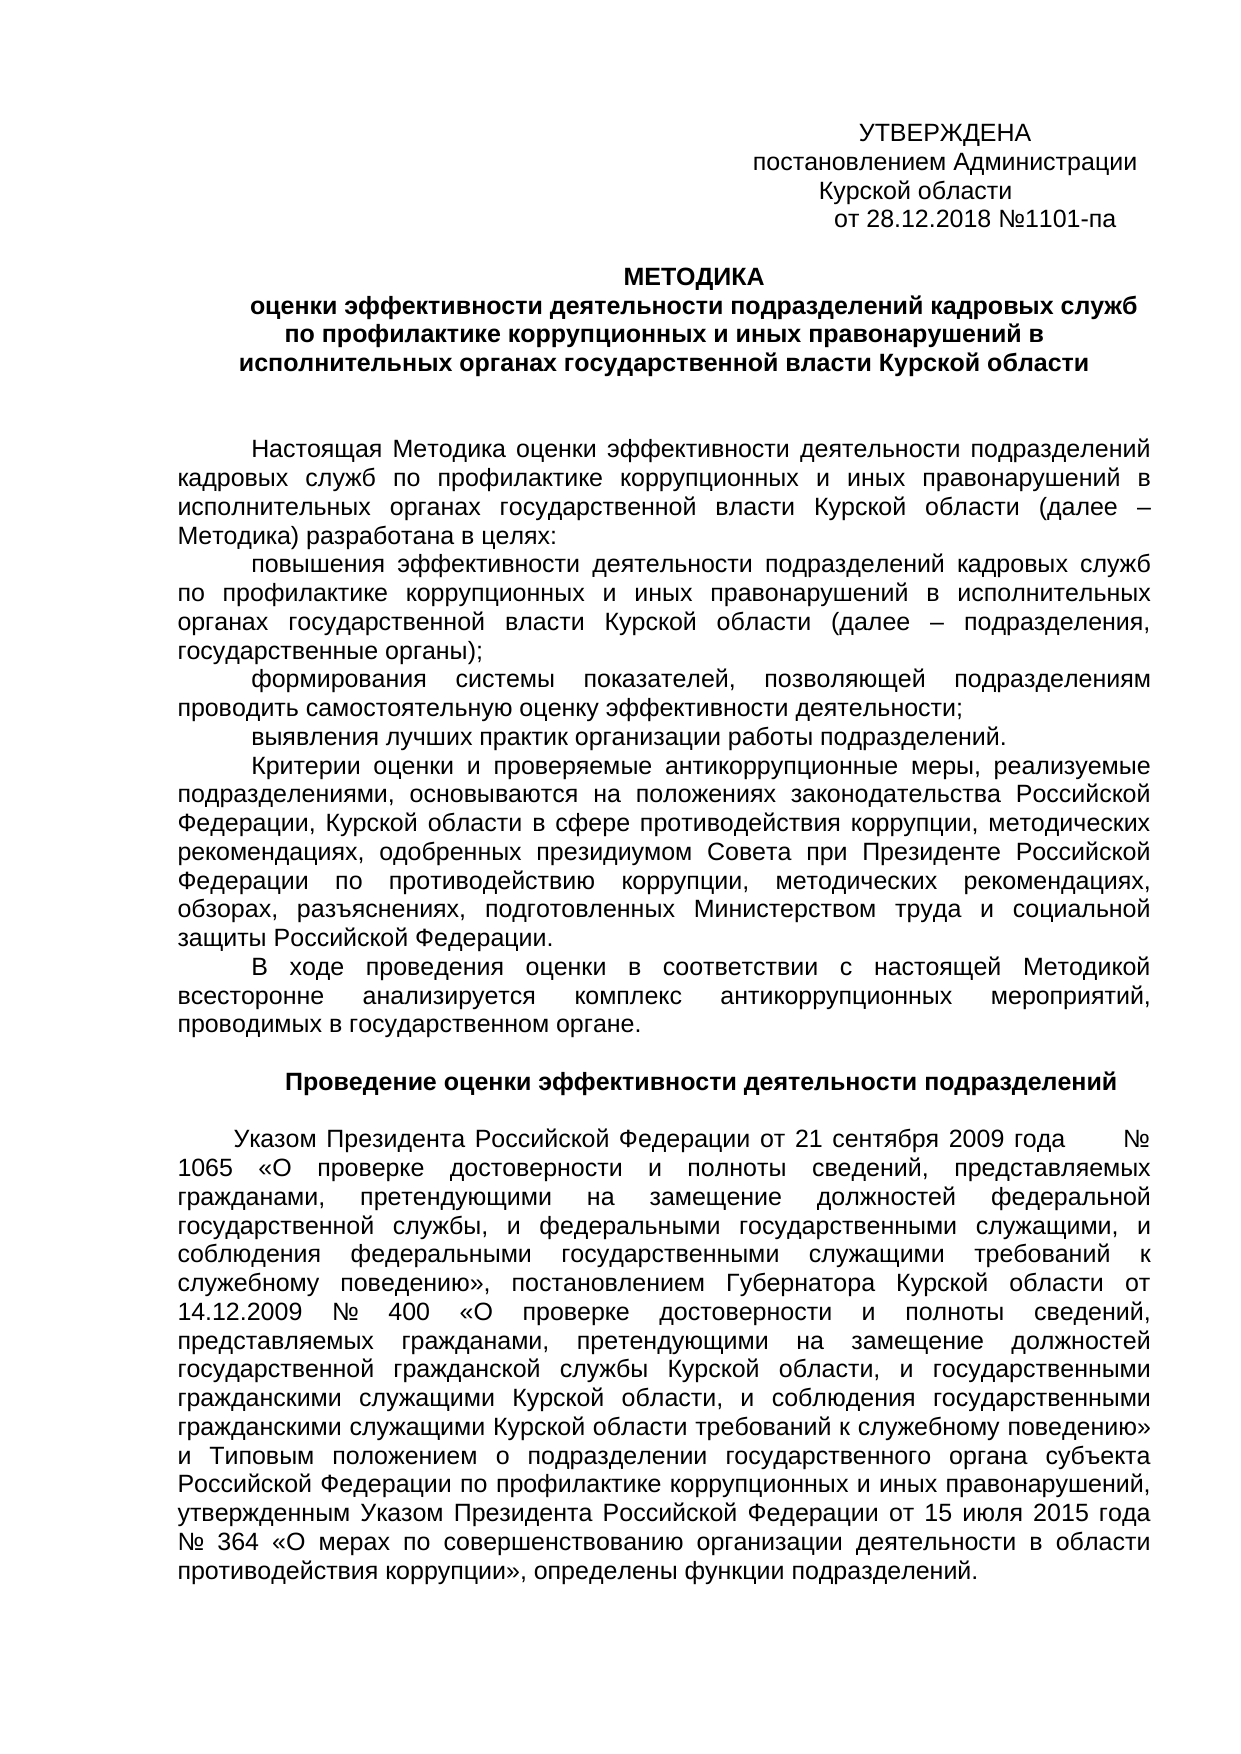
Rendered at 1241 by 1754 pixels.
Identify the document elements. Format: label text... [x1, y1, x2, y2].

text В ходе проведения оценки в соответствии с настоящей Методикой всесторонне анализируется комплекс антикоррупционных мероприятий, проводимых в государственном органе. [177, 952, 1152, 1038]
text формирования системы показателей, позволяющей подразделениям проводить самостоятельную оценку эффективности деятельности; [177, 664, 1152, 722]
text Настоящая Методика оценки эффективности деятельности подразделений кадровых служб по профилактике коррупционных и иных правонарушений в исполнительных органах государственной власти Курской области (далее – Методика) разработана в целях: [177, 434, 1152, 549]
text Критерии оценки и проверяемые антикоррупционные меры, реализуемые подразделениями, основываются на положениях законодательства Российской Федерации, Курской области в сфере противодействия коррупции, методических рекомендациях, одобренных президиумом Совета при Президенте Российской Федерации по противодействию коррупции, методических рекомендациях, обзорах, разъяснениях, подготовленных Министерством труда и социальной защиты Российской Федерации. [177, 751, 1152, 952]
text оценки эффективности деятельности подразделений кадровых служб по профилактике коррупционных и иных правонарушений в исполнительных органах государственной власти Курской области [177, 291, 1152, 377]
text постановлением Администрации Курской области [679, 147, 1152, 204]
text МЕТОДИКА [177, 262, 1152, 291]
text от 28.12.2018 №1101-па [740, 204, 1152, 233]
text Проведение оценки эффективности деятельности подразделений [177, 1067, 1152, 1096]
text Указом Президента Российской Федерации от 21 сентября 2009 года № 1065 «О проверке достоверности и полноты сведений, представляемых гражданами, претендующими на замещение должностей федеральной государственной службы, и федеральными государственными служащими, и соблюдения федеральными государственными служащими требований к служебному поведению», постановлением Губернатора Курской области от 14.12.2009 № 400 «О проверке достоверности и полноты сведений, представляемых гражданами, претендующими на замещение должностей государственной гражданской службы Курской области, и государственными гражданскими служащими Курской области, и соблюдения государственными гражданскими служащими Курской области требований к служебному поведению» и Типовым положением о подразделении государственного органа субъекта Российской Федерации по профилактике коррупционных и иных правонарушений, утвержденным Указом Президента Российской Федерации от 15 июля 2015 года № 364 «О мерах по совершенствованию организации деятельности в области противодействия коррупции», определены функции подразделений. [177, 1124, 1152, 1584]
text повышения эффективности деятельности подразделений кадровых служб по профилактике коррупционных и иных правонарушений в исполнительных органах государственной власти Курской области (далее – подразделения, государственные органы); [177, 549, 1152, 664]
text УТВЕРЖДЕНА [679, 118, 1152, 147]
text выявления лучших практик организации работы подразделений. [177, 722, 1152, 751]
